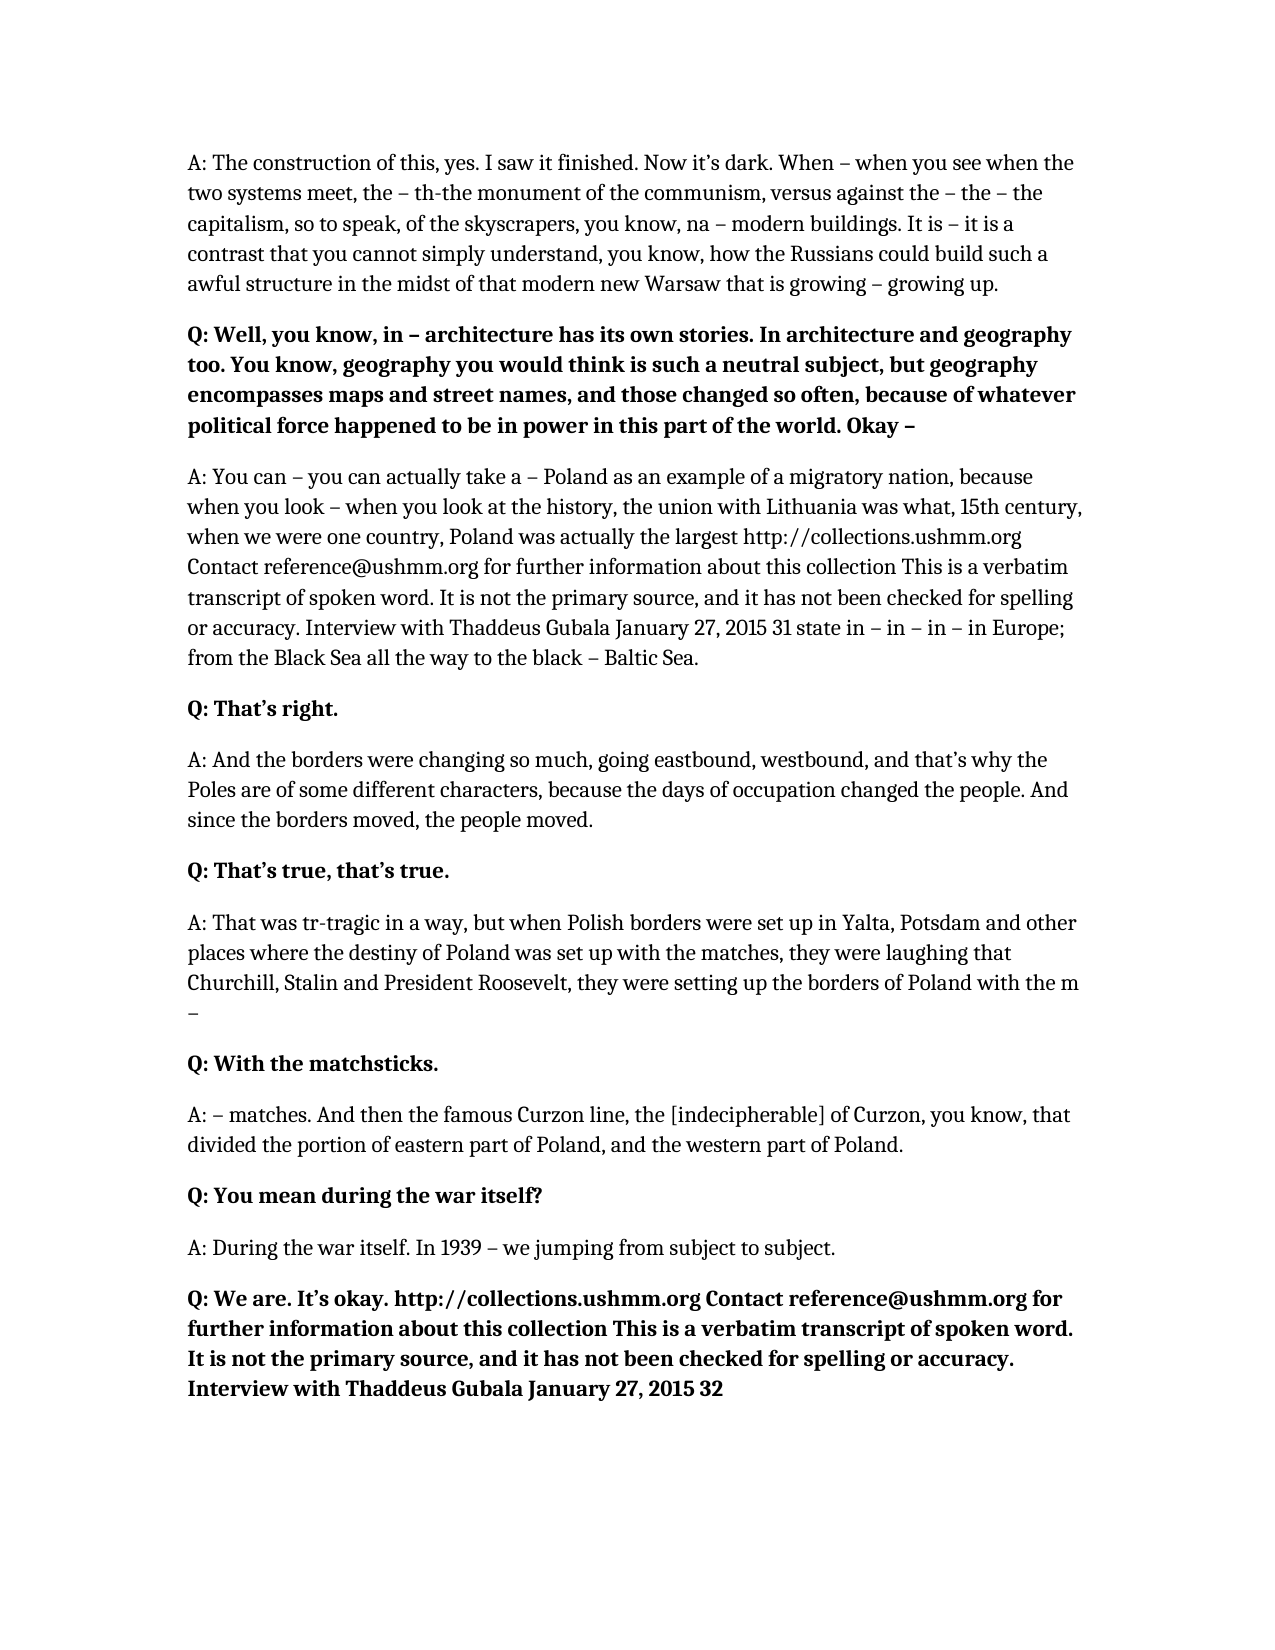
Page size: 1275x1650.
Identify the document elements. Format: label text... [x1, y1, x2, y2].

text Q: We are. It’s okay. http://collections.ushmm.org Contact reference@ushmm.org for further information about this collection This is a verbatim transcript of spoken word. It is not the primary source, and it has not been checked for spelling or accuracy. Interview with Thaddeus Gubala January 27, 2015 32 [187, 1285, 1087, 1402]
text A: That was tr-tragic in a way, but when Polish borders were set up in Yalta, Potsdam and other places where the destiny of Poland was set up with the matches, they were laughing that Churchill, Stalin and President Roosevelt, they were setting up the borders of Poland with the m – [187, 909, 1087, 1026]
text A: The construction of this, yes. I saw it finished. Now it’s dark. When – when you see when the two systems meet, the – th-the monument of the communism, versus against the – the – the capitalism, so to speak, of the skyscrapers, you know, na – modern buildings. It is – it is a contrast that you cannot simply understand, you know, how the Russians could build such a awful structure in the midst of that modern new Warsaw that is growing – growing up. [187, 150, 1087, 297]
text A: – matches. And then the famous Curzon line, the [indecipherable] of Curzon, you know, that divided the portion of eastern part of Poland, and the western part of Poland. [187, 1102, 1087, 1159]
text Q: With the matchsticks. [187, 1051, 1087, 1077]
text Q: That’s right. [187, 696, 1087, 722]
text A: You can – you can actually take a – Poland as an example of a migratory nation, because when you look – when you look at the history, the union with Lithuania was what, 15th century, when we were one country, Poland was actually the largest http://collections.ushmm.org Contact reference@ushmm.org for further information about this collection This is a verbatim transcript of spoken word. It is not the primary source, and it has not been checked for spelling or accuracy. Interview with Thaddeus Gubala January 27, 2015 31 state in – in – in – in Europe; from the Black Sea all the way to the black – Baltic Sea. [187, 463, 1087, 671]
text A: And the borders were changing so much, going eastbound, westbound, and that’s why the Poles are of some different characters, because the days of occupation changed the people. And since the borders moved, the people moved. [187, 747, 1087, 834]
text Q: That’s true, that’s true. [187, 858, 1087, 885]
text Q: You mean during the war itself? [187, 1183, 1087, 1210]
text Q: Well, you know, in – architecture has its own stories. In architecture and geography too. You know, geography you would think is such a neutral subject, but geography encompasses maps and street names, and those changed so often, because of whatever political force happened to be in power in this part of the world. Okay – [187, 322, 1087, 439]
text A: During the war itself. In 1939 – we jumping from subject to subject. [187, 1234, 1087, 1261]
